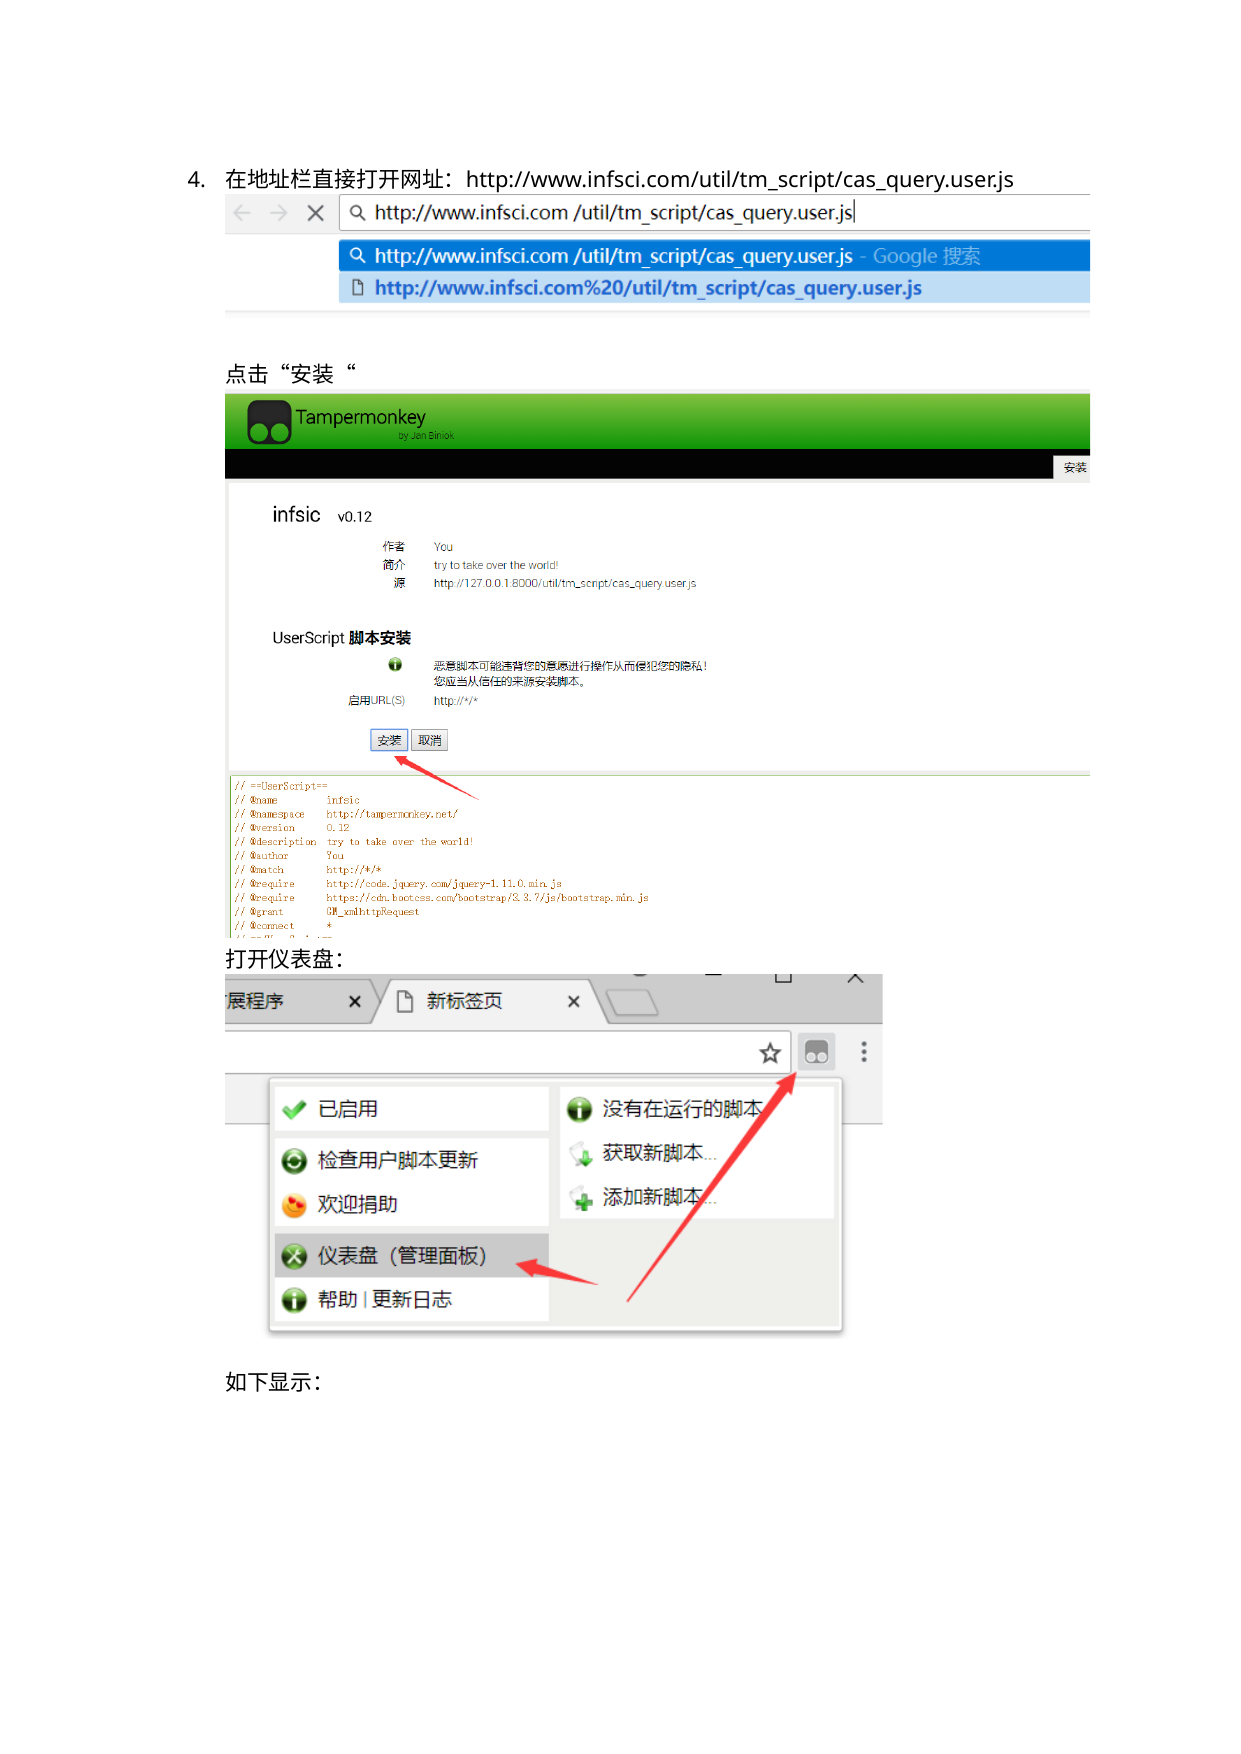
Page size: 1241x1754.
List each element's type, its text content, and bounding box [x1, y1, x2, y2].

list 打开仪表盘： [225, 942, 1053, 974]
list 如下显示： [225, 1364, 1053, 1397]
picture [225, 389, 1091, 938]
picture [225, 194, 1091, 319]
list 点击“安装“ [225, 357, 1053, 389]
picture [225, 974, 883, 1339]
